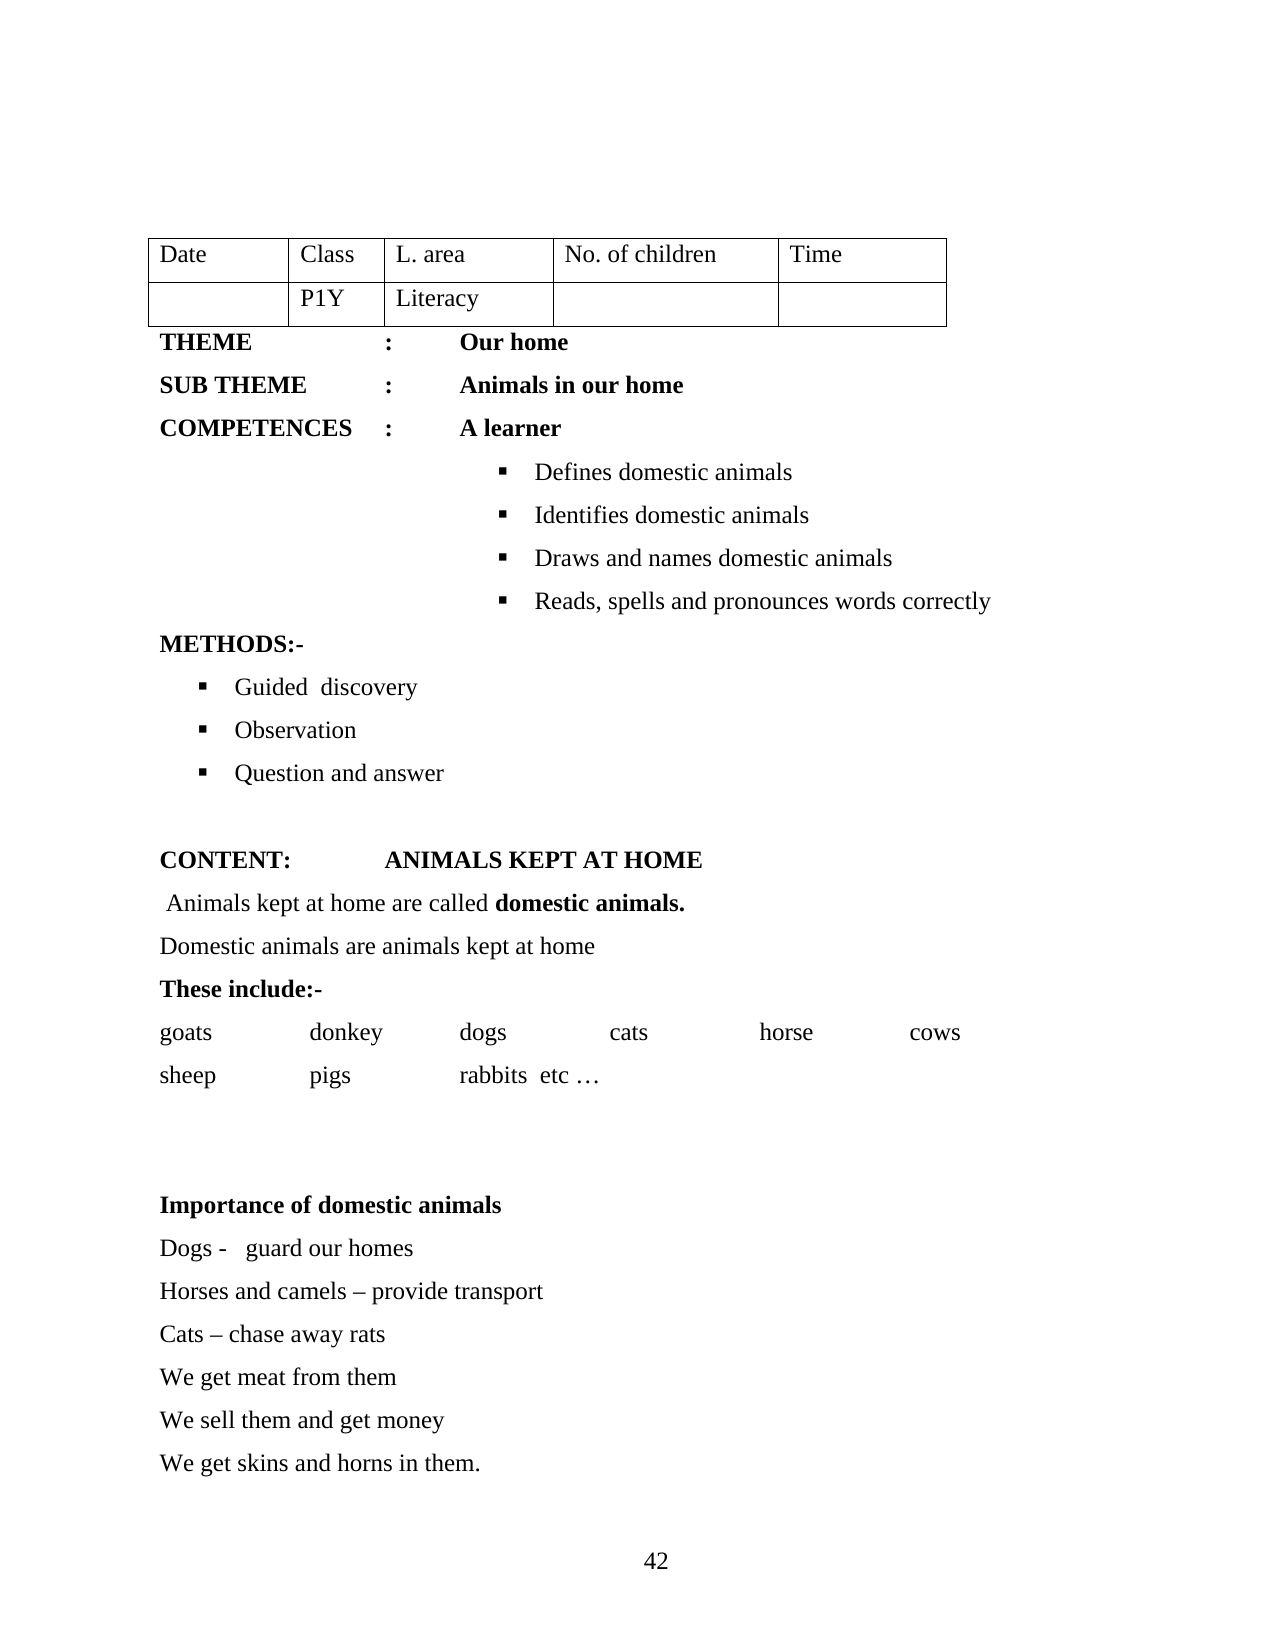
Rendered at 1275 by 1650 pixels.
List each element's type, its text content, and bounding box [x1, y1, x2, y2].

text Importance of domestic animals [159, 1190, 1153, 1218]
table_cell [554, 283, 778, 326]
list Observation [197, 715, 1153, 744]
text goats donkey dogs cats horse cows [159, 1017, 1153, 1046]
list Draws and names domestic animals [497, 543, 1153, 572]
text Animals kept at home are called domestic animals. [159, 888, 1153, 917]
text CONTENT: ANIMALS KEPT AT HOME [159, 845, 1153, 873]
list Question and answer [197, 758, 1153, 787]
list Guided discovery [197, 672, 1153, 701]
text Domestic animals are animals kept at home [159, 931, 1153, 960]
text Dogs - guard our homes [159, 1233, 1153, 1262]
table_cell [149, 283, 288, 326]
text We get meat from them [159, 1362, 1153, 1391]
list Reads, spells and pronounces words correctly [497, 586, 1153, 615]
text Horses and camels – provide transport [159, 1276, 1153, 1305]
list Defines domestic animals [497, 457, 1153, 485]
table_header Class [289, 239, 384, 282]
text These include:- [159, 974, 1153, 1003]
table_cell Literacy [385, 283, 553, 326]
text sheep pigs rabbits etc … [159, 1060, 1153, 1089]
text Cats – chase away rats [159, 1319, 1153, 1348]
table_cell [779, 283, 946, 326]
text We sell them and get money [159, 1405, 1153, 1434]
text We get skins and horns in them. [159, 1448, 1153, 1477]
table_header Date [149, 239, 288, 282]
list Identifies domestic animals [497, 500, 1153, 528]
table_cell P1Y [289, 283, 384, 326]
text SUB THEME : Animals in our home [159, 370, 1153, 399]
table_header Time [779, 239, 946, 282]
table_header No. of children [554, 239, 778, 282]
table_header L. area [385, 239, 553, 282]
text THEME : Our home [159, 327, 1153, 356]
text METHODS:- [159, 629, 1153, 658]
text COMPETENCES : A learner [159, 413, 1153, 442]
